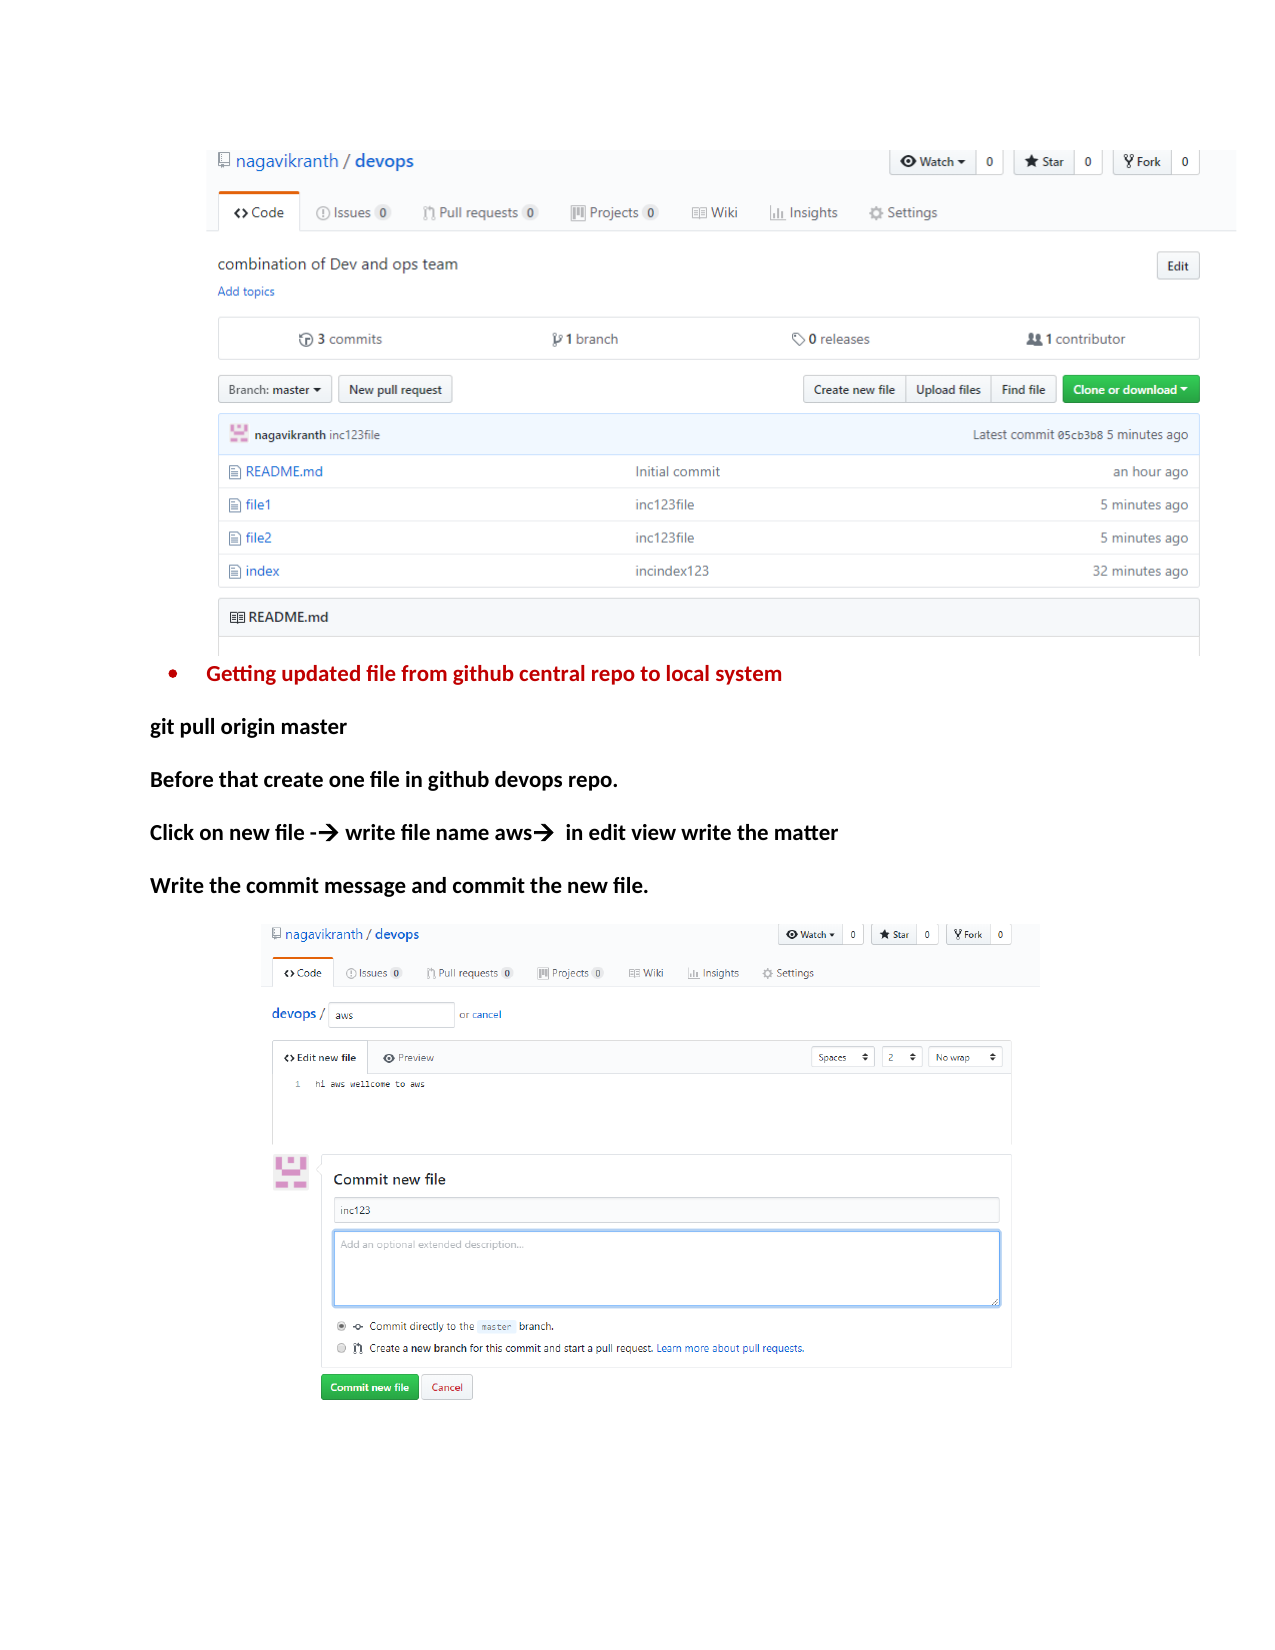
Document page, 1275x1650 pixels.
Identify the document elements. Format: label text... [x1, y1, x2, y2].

list Getting updated file from github central repo to local system [169, 659, 1181, 687]
text Click on new file - write file name aws in edit view write the matter [150, 818, 1181, 846]
text Before that create one file in github devops repo. [150, 765, 1181, 793]
picture [206, 150, 1237, 656]
picture [261, 924, 1071, 1470]
text Write the commit message and commit the new file. [150, 871, 1181, 899]
text git pull origin master [150, 712, 1181, 740]
